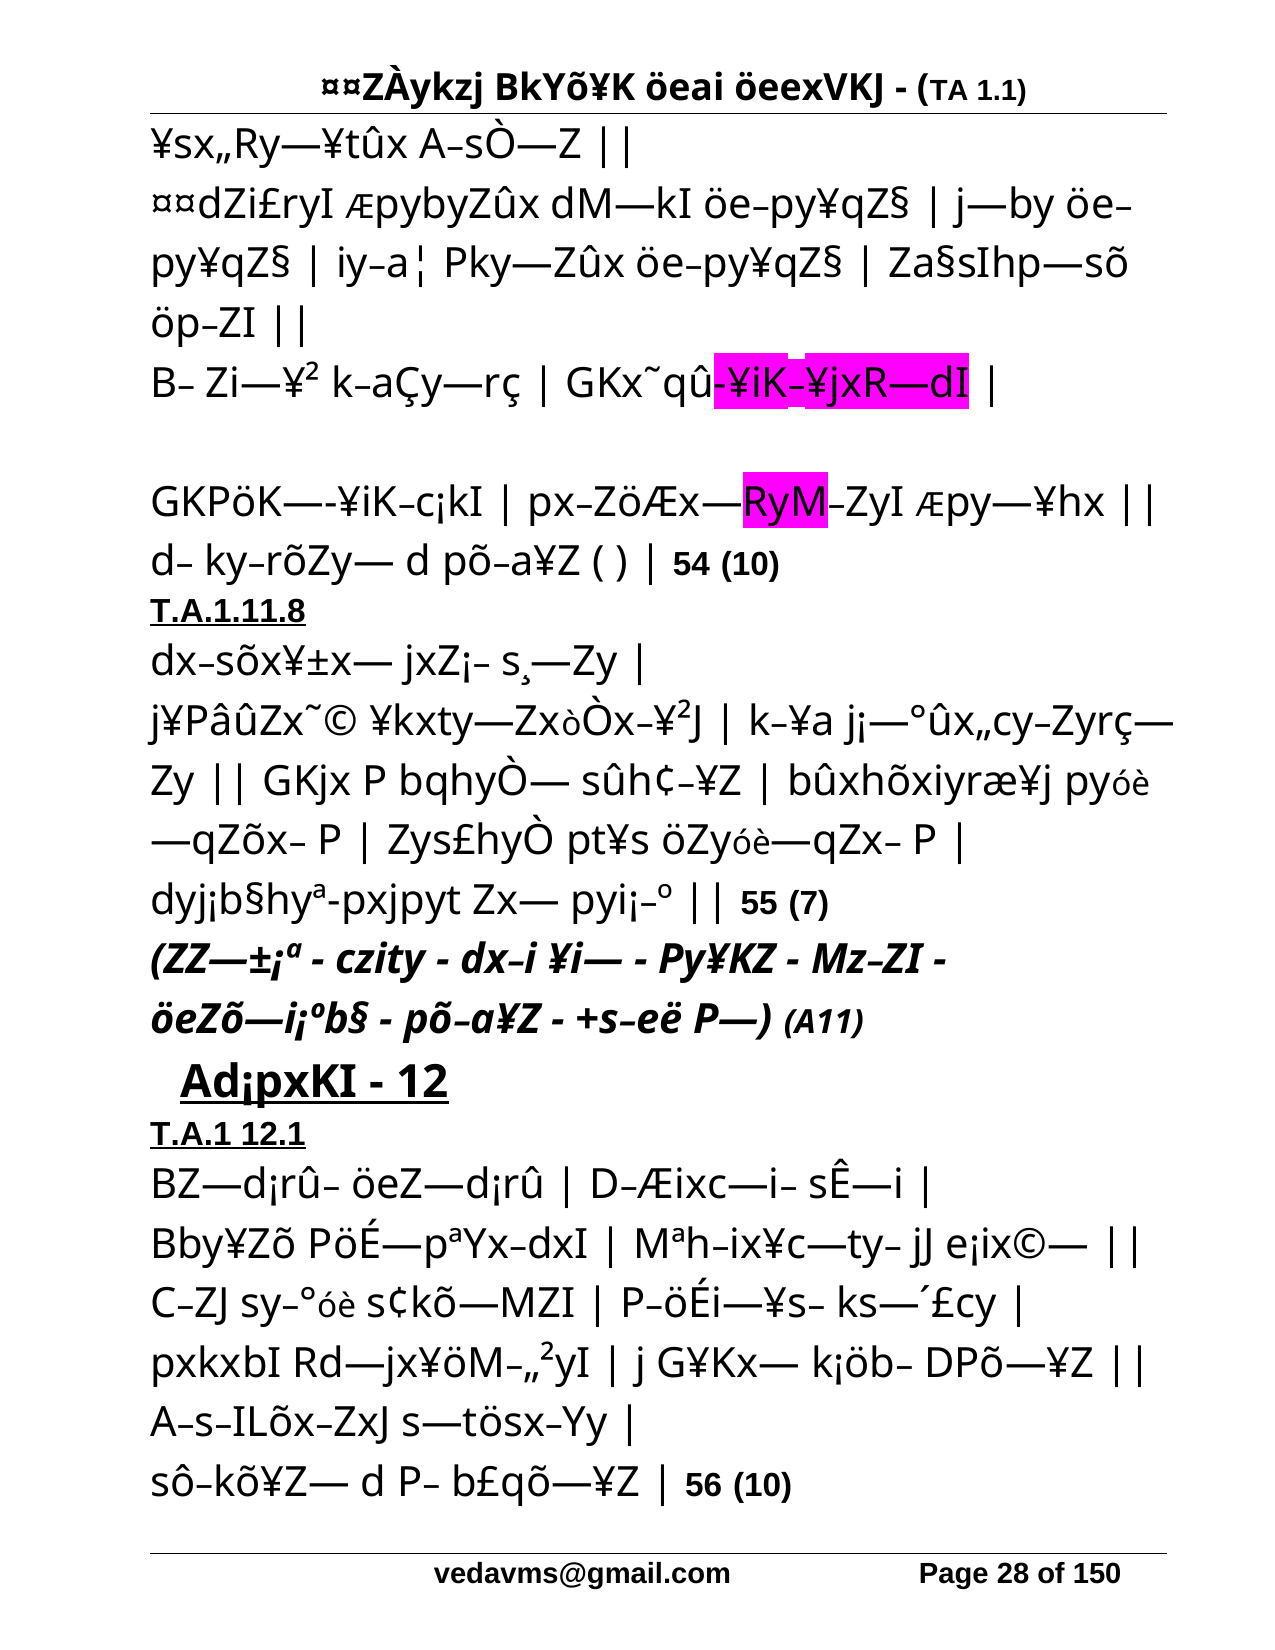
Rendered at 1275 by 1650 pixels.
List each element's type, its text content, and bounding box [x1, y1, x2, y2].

text dx–sõx¥±x— jxZ¡– s¸—Zy | [150, 631, 1188, 688]
text dyj¡b§hyª-pxjpyt Zx— pyi¡–º || 55 (7) [150, 869, 1188, 926]
text T.A.1 12.1 [150, 1114, 1167, 1152]
text sô–kõ¥Z— d P– b£qõ—¥Z | 56 (10) [150, 1452, 1188, 1509]
text GKPöK—-¥iK–c¡kI | px–ZöÆx—RyM–ZyI Æpy—¥hx || [828, 472, 1188, 528]
text GKPöK—-¥iK–c¡kI | px–ZöÆx—RyM–ZyI Æpy—¥hx || [150, 472, 743, 528]
text öeZõ—i¡ºb§ - põ–a¥Z - +s–eë P—) (A11) [150, 989, 1167, 1045]
text ¥sx„Ry—¥tûx A–sÒ—Z || [150, 114, 1188, 171]
text BZ—d¡rû– öeZ—d¡rû | D–Æixc—i– sÊ—i | [150, 1154, 1188, 1211]
text d– ky–rõZy— d põ–a¥Z ( ) | 54 (10) [150, 531, 1188, 588]
text Bby¥Zõ PöÉ—pªYx–dxI | Mªh–ix¥c—ty– jJ e¡ix©— || [150, 1213, 1188, 1270]
text A–s–ILõx–ZxJ s—tösx–Yy | [150, 1392, 1188, 1449]
text (ZZ—±¡ª - czity - dx–i ¥i— - Py¥KZ - Mz–ZI - [150, 929, 1167, 986]
subtitle Ad¡pxKI - 12 [180, 1048, 1167, 1111]
text pxkxbI Rd—jx¥öM–„²yI | j G¥Kx— k¡öb– DPõ—¥Z || [150, 1333, 1188, 1389]
text ¤¤dZi£ryI ÆpybyZûx dM—kI öe–py¥qZ§ | j—by öe–py¥qZ§ | iy–a¦ Pky—Zûx öe–py¥qZ§ | Za§sIhp—sõ öp–ZI || [150, 174, 1188, 350]
text B– Zi—¥² k–aÇy—rç | GKx˜qû-¥iK–¥jxR—dI | [150, 352, 1188, 409]
text j¥PâûZx˜© ¥kxty—ZxòÒx–¥²J | k–¥a j¡—°ûx„cy–Zyrç—Zy || GKjx P bqhyÒ— sûh¢–¥Z | bûxhõxiyræ¥j pyóè—qZõx– P | Zys£hyÒ pt¥s öZyóè—qZx– P | [150, 691, 1188, 867]
text C–ZJ sy–°óè s¢kõ—MZI | P–öÉi—¥s– ks—´£cy | [150, 1273, 1188, 1330]
text T.A.1.11.8 [150, 591, 1167, 629]
